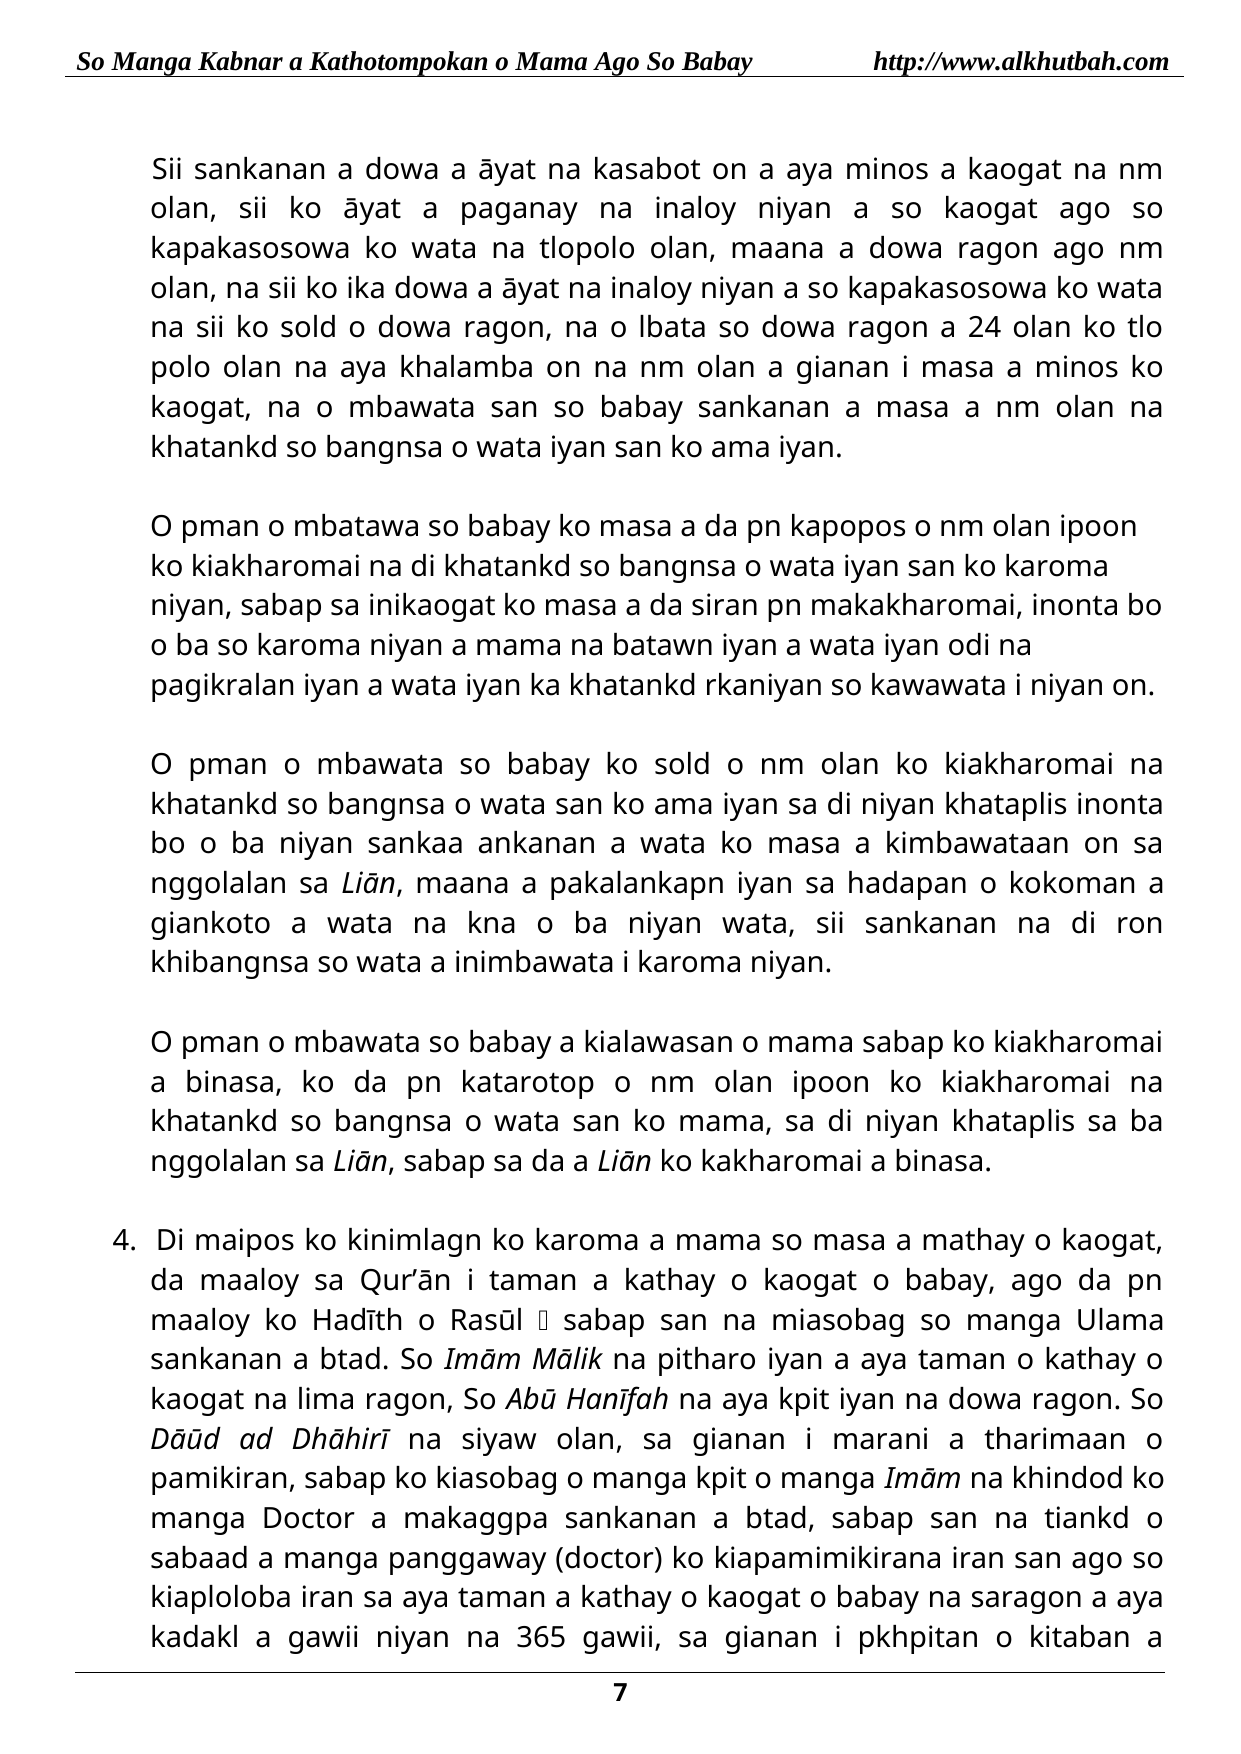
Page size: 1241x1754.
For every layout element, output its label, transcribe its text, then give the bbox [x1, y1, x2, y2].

text O pman o mbawata so babay a kialawasan o mama sabap ko kiakharomai a binasa, ko da pn katarotop o nm olan ipoon ko kiakharomai na khatankd so bangnsa o wata san ko mama, sa di niyan khataplis sa ba nggolalan sa Liān, sabap sa da a Liān ko kakharomai a binasa. [150, 1021, 1165, 1180]
text O pman o mbatawa so babay ko masa a da pn kapopos o nm olan ipoon ko kiakharomai na di khatankd so bangnsa o wata iyan san ko karoma niyan, sabap sa inikaogat ko masa a da siran pn makakharomai, inonta bo o ba so karoma niyan a mama na batawn iyan a wata iyan odi na pagikralan iyan a wata iyan ka khatankd rkaniyan so kawawata i niyan on. [150, 505, 1165, 704]
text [112, 1219, 1165, 1656]
text Sii sankanan a dowa a āyat na kasabot on a aya minos a kaogat na nm olan, sii ko āyat a paganay na inaloy niyan a so kaogat ago so kapakasosowa ko wata na tlopolo olan, maana a dowa ragon ago nm olan, na sii ko ika dowa a āyat na inaloy niyan a so kapakasosowa ko wata na sii ko sold o dowa ragon, na o lbata so dowa ragon a 24 olan ko tlo polo olan na aya khalamba on na nm olan a gianan i masa a minos ko kaogat, na o mbawata san so babay sankanan a masa a nm olan na khatankd so bangnsa o wata iyan san ko ama iyan. [150, 148, 1165, 466]
text O pman o mbawata so babay ko sold o nm olan ko kiakharomai na khatankd so bangnsa o wata san ko ama iyan sa di niyan khataplis inonta bo o ba niyan sankaa ankanan a wata ko masa a kimbawataan on sa nggolalan sa Liān, maana a pakalankapn iyan sa hadapan o kokoman a giankoto a wata na kna o ba niyan wata, sii sankanan na di ron khibangnsa so wata a inimbawata i karoma niyan. [150, 743, 1165, 981]
